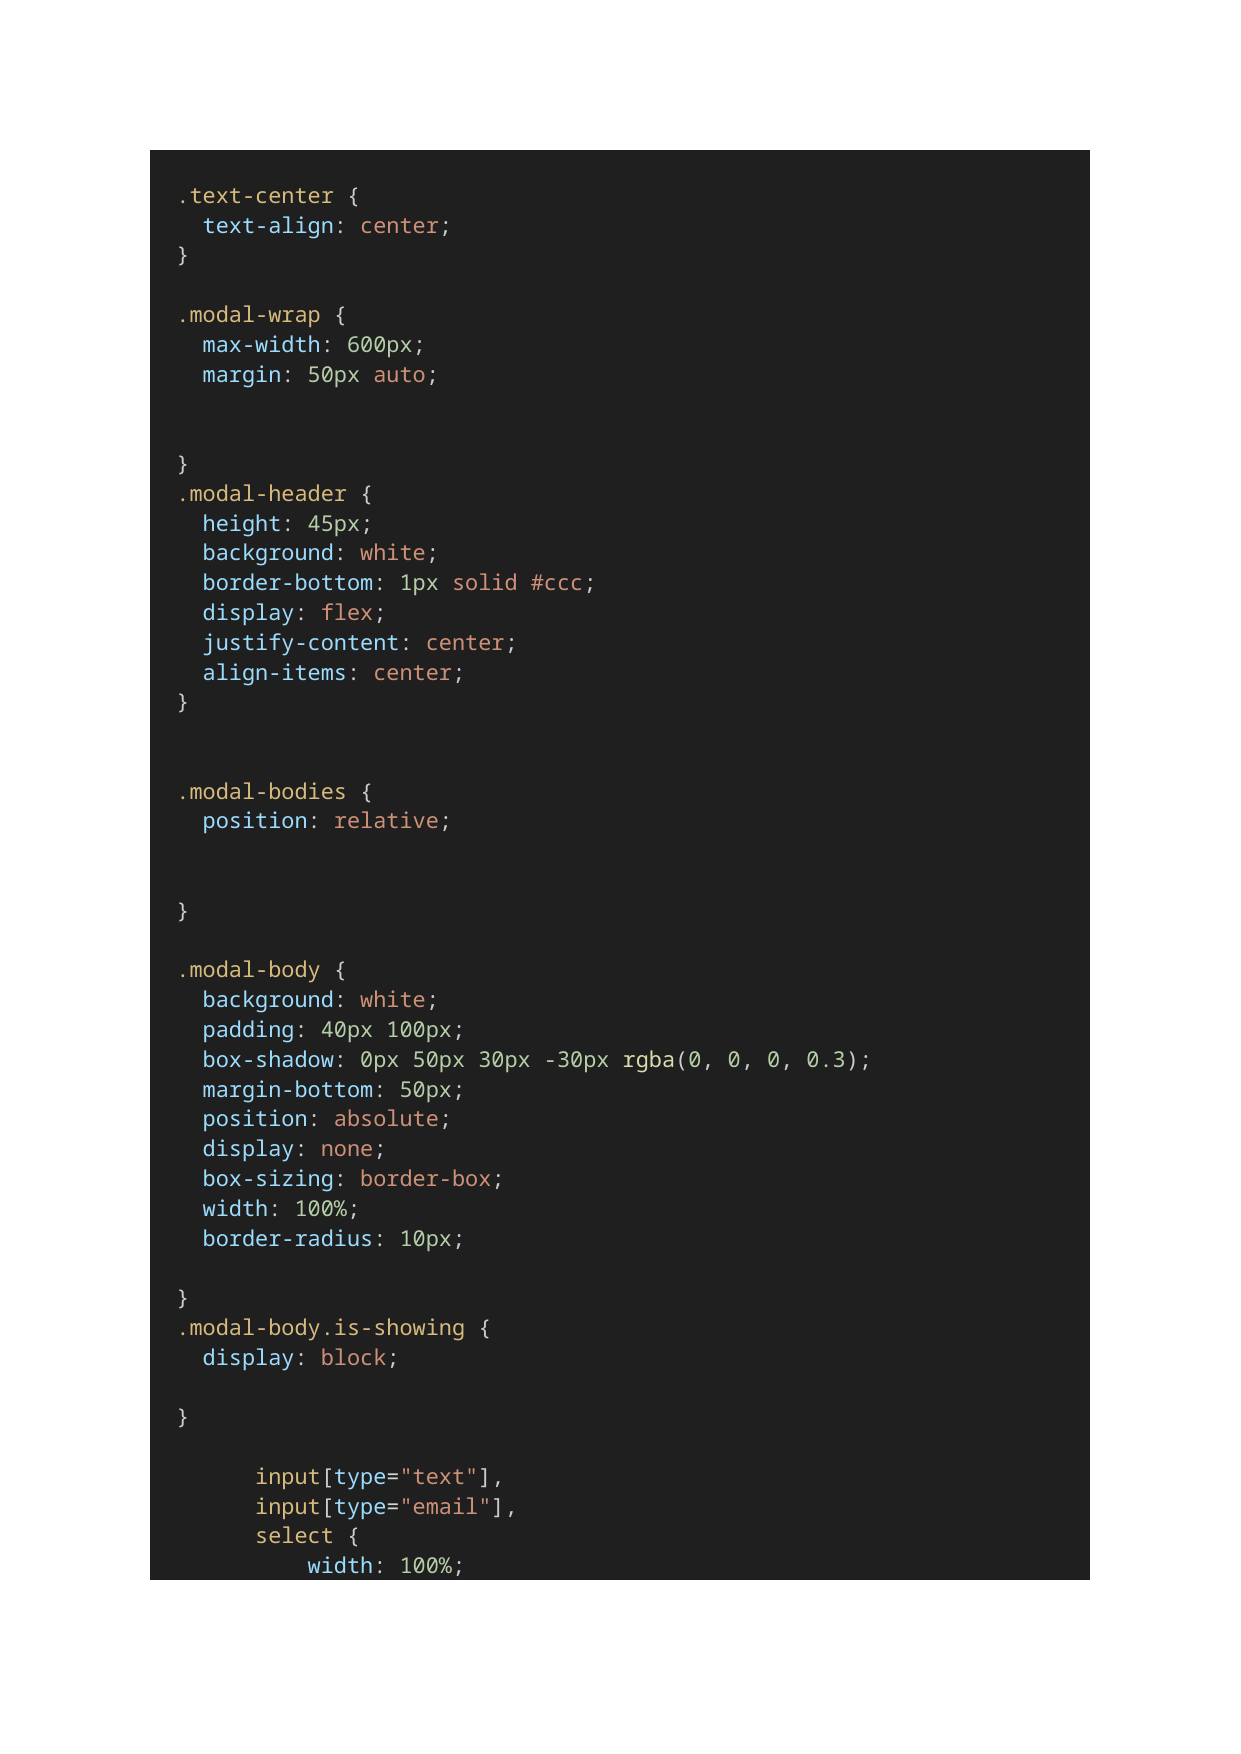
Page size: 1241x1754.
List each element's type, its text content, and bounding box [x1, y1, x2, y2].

text text-align: center; [150, 209, 1090, 239]
text position: relative; [150, 805, 1090, 835]
text margin-bottom: 50px; [150, 1073, 1090, 1103]
text background: white; [150, 984, 1090, 1014]
text box-shadow: 0px 50px 30px -30px rgba(0, 0, 0, 0.3); [150, 1044, 1090, 1073]
text } [150, 895, 1090, 924]
text .modal-bodies { [150, 776, 1090, 805]
text } [150, 448, 1090, 478]
text position: absolute; [150, 1103, 1090, 1133]
text box-sizing: border-box; [150, 1163, 1090, 1193]
text border-radius: 10px; [150, 1222, 1090, 1252]
text height: 45px; [150, 507, 1090, 537]
text } [150, 1401, 1090, 1431]
text margin: 50px auto; [150, 358, 1090, 388]
text .modal-wrap { [150, 299, 1090, 329]
text .modal-body { [150, 954, 1090, 984]
text select { [150, 1520, 1090, 1550]
text background: white; [150, 537, 1090, 567]
text align-items: center; [150, 656, 1090, 686]
text .text-center { [150, 180, 1090, 209]
text width: 100%; [150, 1550, 1090, 1580]
text border-bottom: 1px solid #ccc; [150, 567, 1090, 597]
text display: block; [150, 1342, 1090, 1371]
text .modal-body.is-showing { [150, 1312, 1090, 1342]
text } [150, 239, 1090, 269]
text } [150, 1282, 1090, 1312]
text width: 100%; [150, 1193, 1090, 1222]
text input[type="email"], [150, 1491, 1090, 1520]
text padding: 40px 100px; [150, 1014, 1090, 1044]
text display: flex; [150, 597, 1090, 627]
text input[type="text"], [150, 1461, 1090, 1491]
text .modal-header { [150, 478, 1090, 507]
text max-width: 600px; [150, 329, 1090, 358]
text } [150, 686, 1090, 716]
text display: none; [150, 1133, 1090, 1163]
text justify-content: center; [150, 627, 1090, 656]
